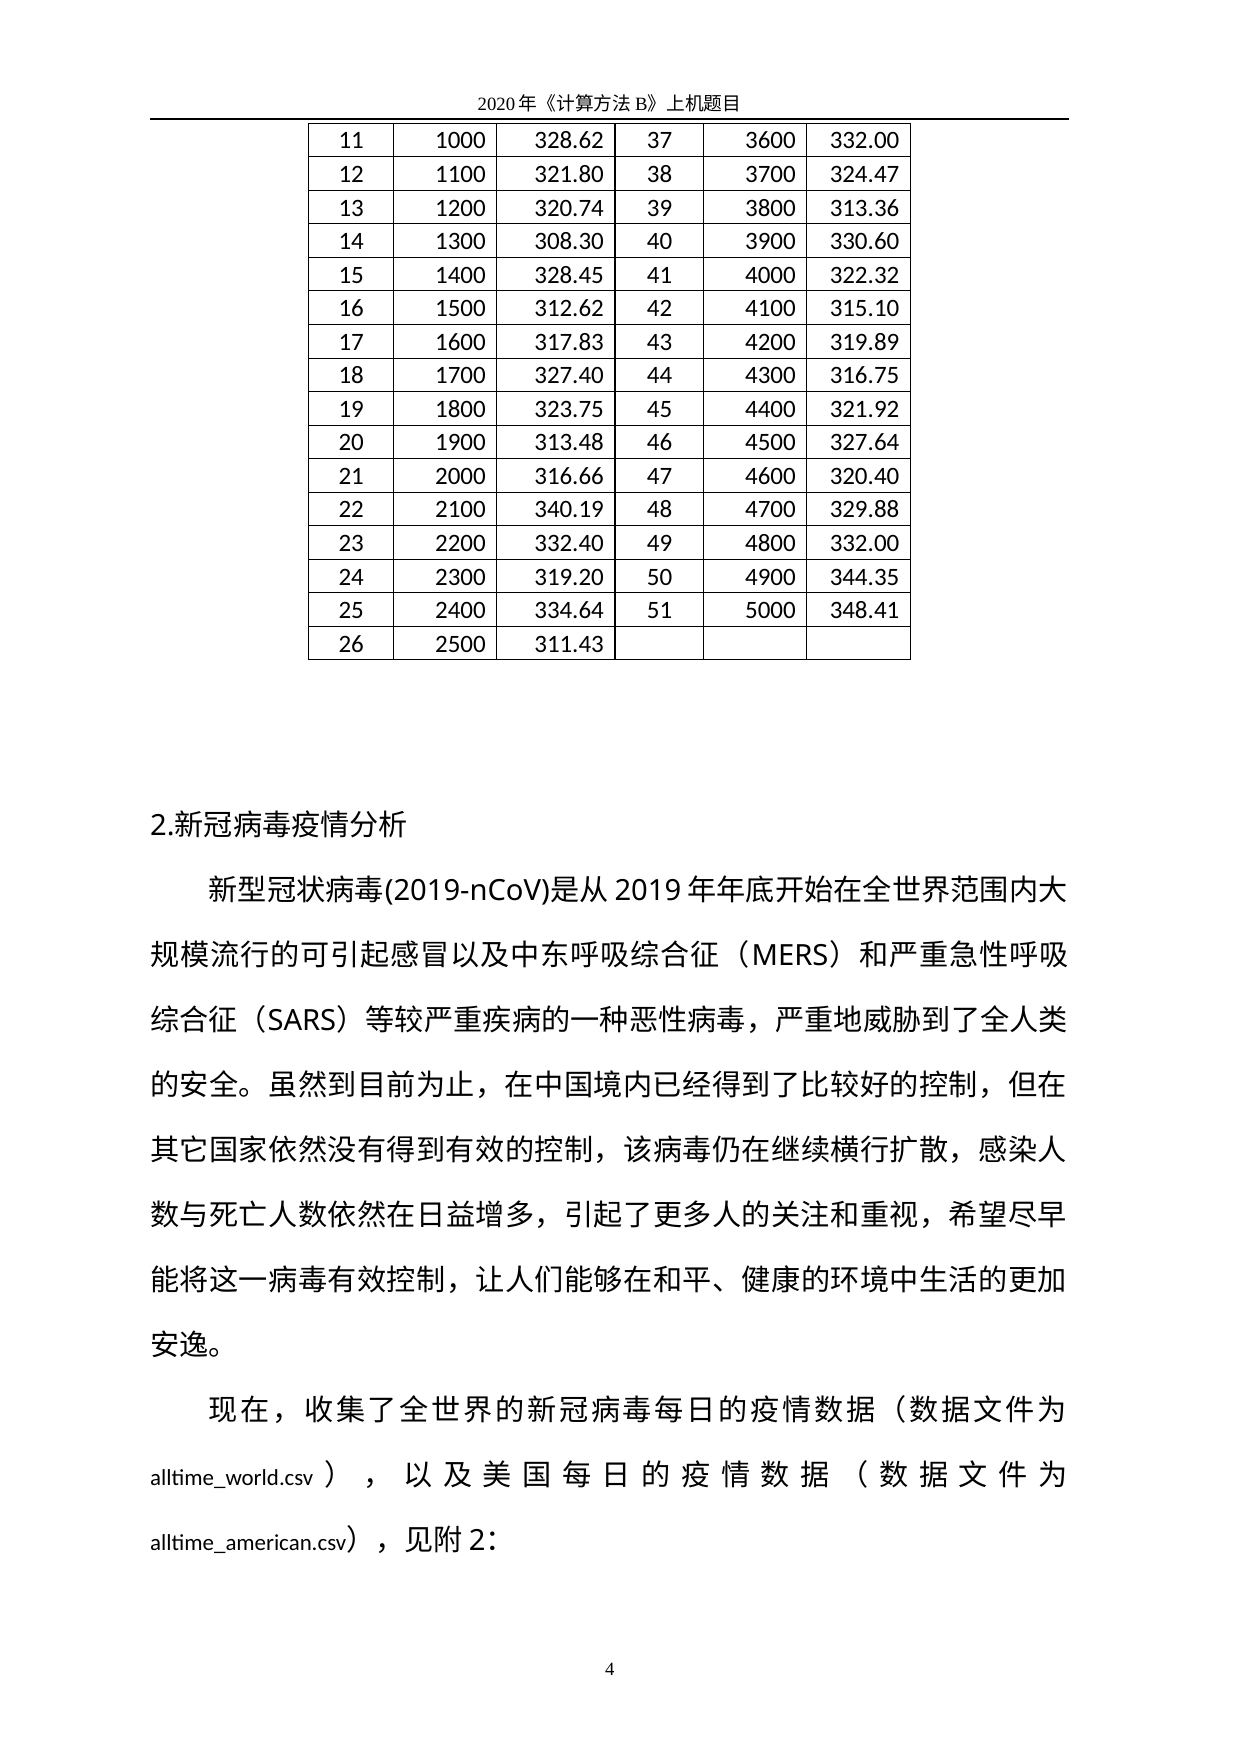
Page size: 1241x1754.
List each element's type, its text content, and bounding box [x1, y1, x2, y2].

table_cell 1700 [394, 359, 496, 391]
table_cell 334.64 [497, 593, 614, 626]
table_cell 21 [309, 459, 393, 492]
table_cell 13 [309, 191, 393, 223]
table_cell 51 [616, 593, 703, 626]
table_cell 1800 [394, 392, 496, 424]
table_cell 2100 [394, 493, 496, 525]
table_cell 332.40 [497, 526, 614, 559]
text 现在，收集了全世界的新冠病毒每日的疫情数据（数据文件为alltime_world.csv），以及美国每日的疫情数据（数据文件为alltime_american.csv），见附2： [150, 1375, 1069, 1570]
table_cell 328.62 [497, 124, 614, 156]
table_cell 45 [616, 392, 703, 424]
table_cell 4600 [704, 459, 806, 492]
table_cell 49 [616, 526, 703, 559]
table_cell 1600 [394, 325, 496, 357]
table_cell 1200 [394, 191, 496, 223]
table_cell 332.00 [807, 526, 910, 559]
table_cell 3800 [704, 191, 806, 223]
table_cell 323.75 [497, 392, 614, 424]
table_cell 2300 [394, 560, 496, 592]
table_cell 2200 [394, 526, 496, 559]
table_cell 319.20 [497, 560, 614, 592]
table_cell 4500 [704, 426, 806, 458]
table_cell 43 [616, 325, 703, 357]
table_cell 340.19 [497, 493, 614, 525]
table_cell 3700 [704, 157, 806, 190]
table_cell 321.92 [807, 392, 910, 424]
table_cell 319.89 [807, 325, 910, 357]
table_cell 322.32 [807, 258, 910, 290]
table_cell 4900 [704, 560, 806, 592]
table_cell 328.45 [497, 258, 614, 290]
table_cell 311.43 [497, 627, 614, 659]
table_cell 41 [616, 258, 703, 290]
table_cell 16 [309, 291, 393, 324]
table_cell 14 [309, 224, 393, 257]
table_cell 1500 [394, 291, 496, 324]
table_cell 40 [616, 224, 703, 257]
table_cell 44 [616, 359, 703, 391]
table_cell 316.75 [807, 359, 910, 391]
table_cell 19 [309, 392, 393, 424]
table_cell 46 [616, 426, 703, 458]
text 2.新冠病毒疫情分析 [150, 790, 1069, 855]
table_cell 11 [309, 124, 393, 156]
table_cell 1900 [394, 426, 496, 458]
table_cell 330.60 [807, 224, 910, 257]
table_cell 4100 [704, 291, 806, 324]
table_cell 344.35 [807, 560, 910, 592]
table_cell 26 [309, 627, 393, 659]
table_cell 5000 [704, 593, 806, 626]
table_cell 308.30 [497, 224, 614, 257]
table_cell 4700 [704, 493, 806, 525]
table_cell 3900 [704, 224, 806, 257]
table_cell 1000 [394, 124, 496, 156]
table_cell 4300 [704, 359, 806, 391]
table_cell 25 [309, 593, 393, 626]
table_cell 42 [616, 291, 703, 324]
table_cell 15 [309, 258, 393, 290]
table_cell [616, 627, 703, 659]
table_cell [807, 627, 910, 659]
table_cell 23 [309, 526, 393, 559]
table_cell 17 [309, 325, 393, 357]
table_cell 329.88 [807, 493, 910, 525]
table_cell 1300 [394, 224, 496, 257]
table_cell 327.40 [497, 359, 614, 391]
table_cell 2400 [394, 593, 496, 626]
table_cell 18 [309, 359, 393, 391]
table_cell 3600 [704, 124, 806, 156]
table_cell 4400 [704, 392, 806, 424]
text 新型冠状病毒(2019-nCoV)是从2019年年底开始在全世界范围内大规模流行的可引起感冒以及中东呼吸综合征（MERS）和严重急性呼吸综合征（SARS）等较严重疾病的一种恶性病毒，严重地威胁到了全人类的安全。虽然到目前为止，在中国境内已经得到了比较好的控制，但在其它国家依然没有得到有效的控制，该病毒仍在继续横行扩散，感染人数与死亡人数依然在日益增多，引起了更多人的关注和重视，希望尽早能将这一病毒有效控制，让人们能够在和平、健康的环境中生活的更加安逸。 [150, 855, 1069, 1375]
table_cell 20 [309, 426, 393, 458]
table_cell 317.83 [497, 325, 614, 357]
table_cell 37 [616, 124, 703, 156]
table_cell 4800 [704, 526, 806, 559]
table_cell 313.48 [497, 426, 614, 458]
table_cell 2000 [394, 459, 496, 492]
table_cell 316.66 [497, 459, 614, 492]
table_cell 348.41 [807, 593, 910, 626]
table_cell 2500 [394, 627, 496, 659]
table_cell 47 [616, 459, 703, 492]
table_cell 1400 [394, 258, 496, 290]
table_cell 38 [616, 157, 703, 190]
table_cell 39 [616, 191, 703, 223]
table_cell 327.64 [807, 426, 910, 458]
table_cell 50 [616, 560, 703, 592]
table_cell [704, 627, 806, 659]
table_cell 315.10 [807, 291, 910, 324]
table_cell 48 [616, 493, 703, 525]
table_cell 4000 [704, 258, 806, 290]
table_cell 313.36 [807, 191, 910, 223]
table_cell 320.40 [807, 459, 910, 492]
table_cell 332.00 [807, 124, 910, 156]
table_cell 12 [309, 157, 393, 190]
table_cell 321.80 [497, 157, 614, 190]
table_cell 4200 [704, 325, 806, 357]
table_cell 320.74 [497, 191, 614, 223]
table_cell 24 [309, 560, 393, 592]
table_cell 1100 [394, 157, 496, 190]
table_cell 324.47 [807, 157, 910, 190]
table_cell 22 [309, 493, 393, 525]
table_cell 312.62 [497, 291, 614, 324]
